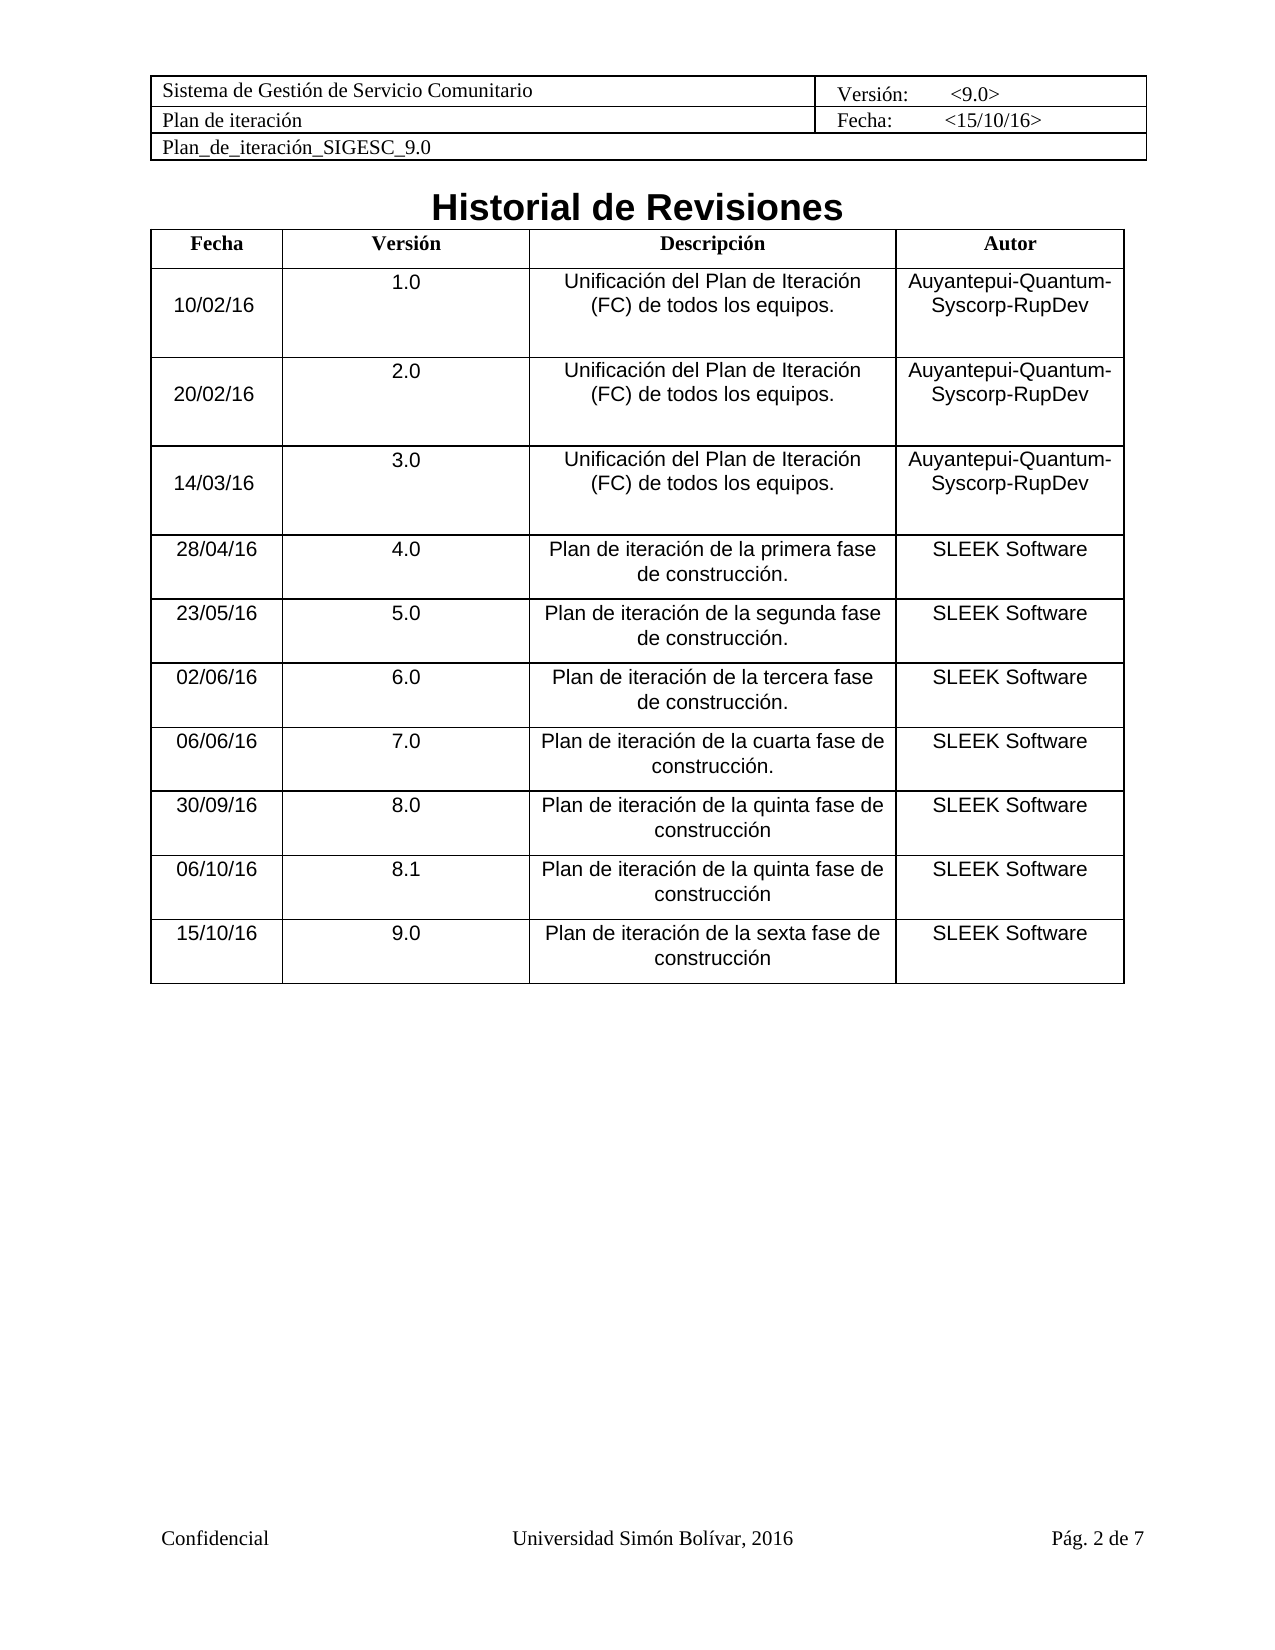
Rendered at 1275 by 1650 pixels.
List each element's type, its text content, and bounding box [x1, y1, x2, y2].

table_cell 6.0 [283, 664, 529, 726]
table_cell SLEEK Software [897, 792, 1123, 854]
table_cell Auyantepui-Quantum-Syscorp-RupDev [897, 447, 1123, 534]
table_cell Unificación del Plan de Iteración (FC) de todos los equipos. [530, 447, 895, 534]
table_cell Plan de iteración de la primera fase de construcción. [530, 536, 895, 598]
table_cell Plan de iteración de la quinta fase de construcción [530, 792, 895, 854]
table_cell 06/10/16 [152, 856, 282, 918]
table_cell SLEEK Software [897, 664, 1123, 726]
table_cell Plan de iteración de la tercera fase de construcción. [530, 664, 895, 726]
table_cell 3.0 [283, 447, 529, 534]
table_cell Auyantepui-Quantum-Syscorp-RupDev [897, 358, 1123, 445]
table_header Descripción [530, 230, 895, 268]
table_cell 15/10/16 [152, 920, 282, 983]
table_cell SLEEK Software [897, 728, 1123, 790]
table_cell Unificación del Plan de Iteración (FC) de todos los equipos. [530, 358, 895, 445]
table_cell 23/05/16 [152, 600, 282, 662]
table_cell Plan de iteración de la segunda fase de construcción. [530, 600, 895, 662]
table_cell [152, 447, 282, 534]
table_cell SLEEK Software [897, 536, 1123, 598]
table_cell 1.0 [283, 269, 529, 356]
table_cell SLEEK Software [897, 856, 1123, 918]
table_cell 4.0 [283, 536, 529, 598]
table_cell 7.0 [283, 728, 529, 790]
table_cell 30/09/16 [152, 792, 282, 854]
table_cell SLEEK Software [897, 920, 1123, 983]
table_cell 02/06/16 [152, 664, 282, 726]
table_cell Auyantepui-Quantum-Syscorp-RupDev [897, 269, 1123, 356]
table_cell 8.1 [283, 856, 529, 918]
table_cell SLEEK Software [897, 600, 1123, 662]
table_header Autor [897, 230, 1123, 268]
table_cell 8.0 [283, 792, 529, 854]
table_cell [152, 269, 282, 356]
table_cell Unificación del Plan de Iteración (FC) de todos los equipos. [530, 269, 895, 356]
title Historial de Revisiones [150, 185, 1125, 228]
table_cell 5.0 [283, 600, 529, 662]
table_cell Plan de iteración de la cuarta fase de construcción. [530, 728, 895, 790]
table_cell 28/04/16 [152, 536, 282, 598]
table_cell Plan de iteración de la sexta fase de construcción [530, 920, 895, 983]
table_cell Plan de iteración de la quinta fase de construcción [530, 856, 895, 918]
table_cell 06/06/16 [152, 728, 282, 790]
table_header Fecha [152, 230, 282, 268]
table_cell [152, 358, 282, 445]
table_cell 2.0 [283, 358, 529, 445]
table_cell 9.0 [283, 920, 529, 983]
table_header Versión [283, 230, 529, 268]
